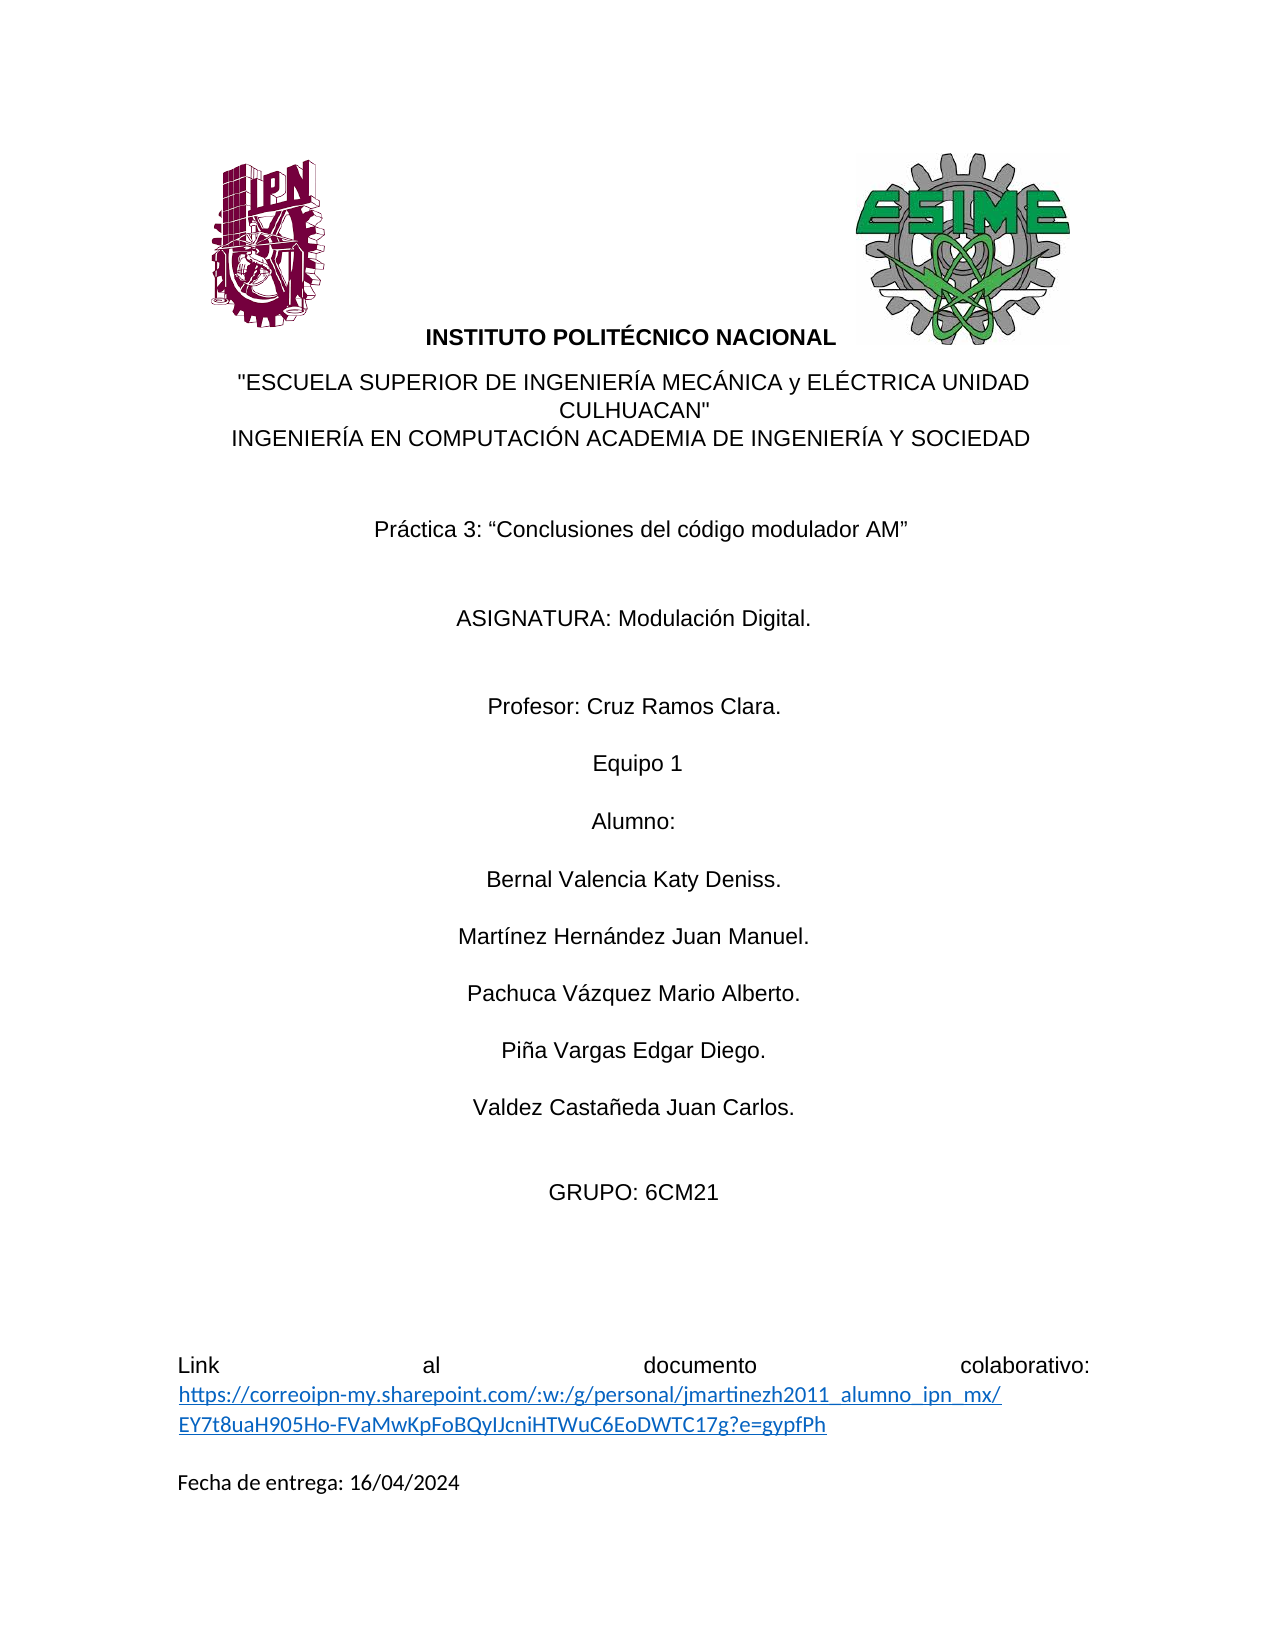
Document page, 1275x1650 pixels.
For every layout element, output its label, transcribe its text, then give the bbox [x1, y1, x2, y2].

text INGENIERÍA EN COMPUTACIÓN ACADEMIA DE INGENIERÍA Y SOCIEDAD [177, 425, 1085, 452]
text Piña Vargas Edgar Diego. [177, 1037, 1090, 1063]
text GRUPO: 6CM21 [177, 1179, 1090, 1206]
text Alumno: [177, 808, 1090, 834]
text "ESCUELA SUPERIOR DE INGENIERÍA MECÁNICA y ELÉCTRICA UNIDAD [177, 368, 1090, 395]
text Fecha de entrega: 16/04/2024 [177, 1468, 1098, 1496]
text Valdez Castañeda Juan Carlos. [177, 1094, 1090, 1120]
text CULHUACAN" [177, 397, 1091, 423]
text Práctica 3: “Conclusiones del código modulador AM” [183, 516, 1098, 542]
text Equipo 1 [177, 750, 1098, 776]
picture [855, 153, 1070, 345]
picture [177, 147, 362, 345]
text Bernal Valencia Katy Deniss. [177, 866, 1090, 893]
text Link al documento colaborativo: https://correoipn-my.sharepoint.com/:w:/g/personal/jmartinezh2011_alumno_ipn_mx/EY7t8uaH905Ho-FVaMwKpFoBQyIJcniHTWuC6EoDWTC17g?e=gypfPh [177, 1352, 1090, 1438]
text Martínez Hernández Juan Manuel. [177, 923, 1090, 949]
text Profesor: Cruz Ramos Clara. [177, 693, 1091, 719]
text ASIGNATURA: Modulación Digital. [177, 605, 1091, 631]
text Pachuca Vázquez Mario Alberto. [177, 980, 1090, 1006]
